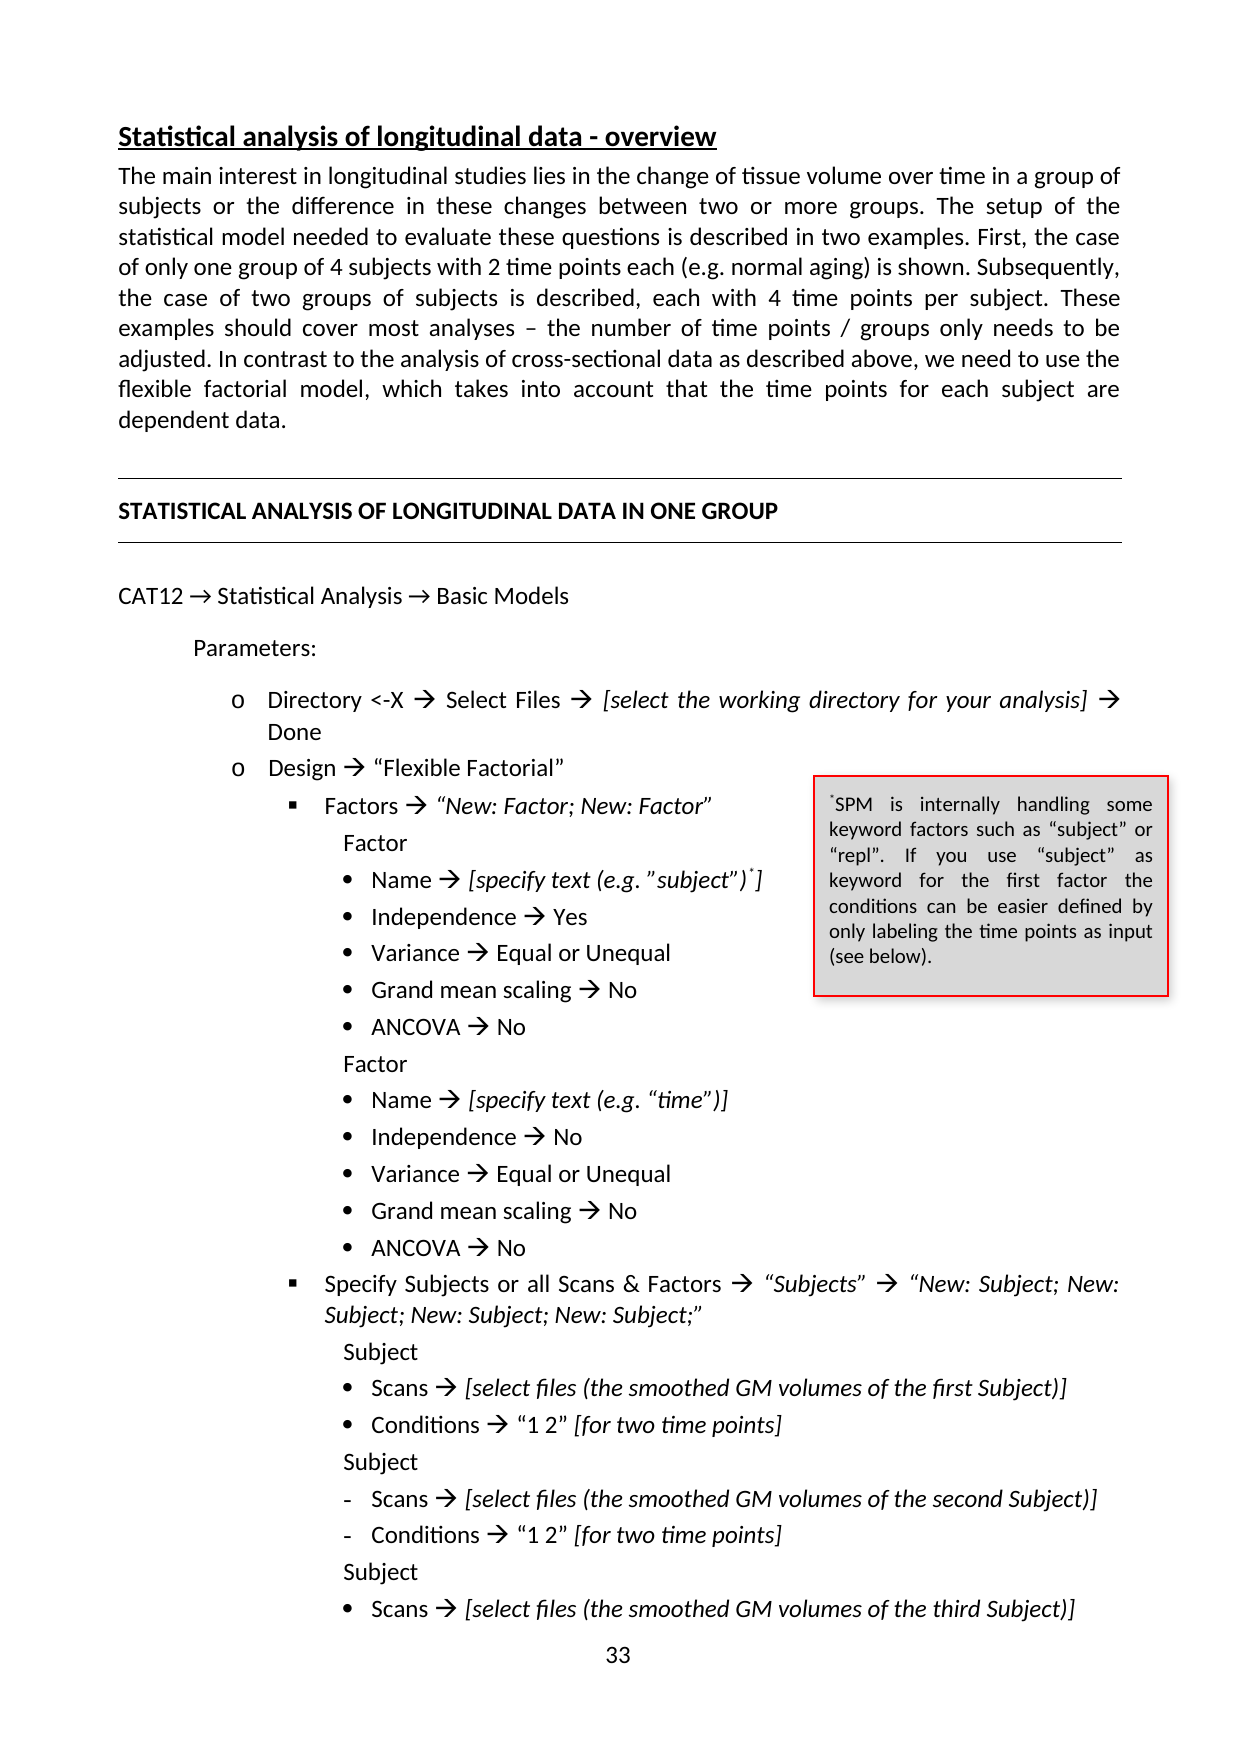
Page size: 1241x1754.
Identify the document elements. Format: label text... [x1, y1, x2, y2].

list Factors “New: Factor; New: Factor” [287, 791, 811, 821]
text Factor [287, 827, 811, 858]
list ANCOVA No [343, 1011, 1122, 1042]
text The main interest in longitudinal studies lies in the change of tissue volume over time in a group of subjects or the difference in these changes between two or more groups. The setup of the statistical model needed to evaluate these questions is described in two examples. First, the case of only one group of 4 subjects with 2 time points each (e.g. normal aging) is shown. Subsequently, the case of two groups of subjects is described, each with 4 time points per subject. These examples should cover most analyses – the number of time points / groups only needs to be adjusted. In contrast to the analysis of cross-sectional data as described above, we need to use the flexible factorial model, which takes into account that the time points for each subject are dependent data. [118, 160, 1122, 435]
list Conditions “1 2” [for two time points] [343, 1409, 1122, 1440]
list Directory <-X Select Files [select the working directory for your analysis] Done [230, 684, 1122, 746]
list Variance Equal or Unequal [343, 1158, 1122, 1189]
list Independence Yes [343, 901, 811, 931]
list Independence No [343, 1121, 1122, 1152]
text Subject [287, 1446, 1122, 1477]
list Scans [select files (the smoothed GM volumes of the first Subject)] [343, 1373, 1122, 1403]
subtitle Statistical Analysis of Longitudinal Data in One Group [118, 495, 1122, 526]
text Subject [287, 1336, 1122, 1366]
list Name [specify text (e.g. “time”)] [343, 1085, 1122, 1115]
list Scans [select files (the smoothed GM volumes of the third Subject)] [343, 1593, 1122, 1624]
list Specify Subjects or all Scans & Factors “Subjects” “New: Subject; New: Subject; New: Subject; New: Subject;” [287, 1268, 1122, 1329]
text CAT12 → Statistical Analysis → Basic Models [118, 580, 1122, 611]
list Name [specify text (e.g. ”subject”)*] [343, 864, 811, 894]
list ANCOVA No [343, 1232, 1122, 1262]
text Subject [287, 1556, 1122, 1587]
text Factor [343, 1048, 1122, 1078]
list Grand mean scaling No [343, 974, 818, 1005]
list Design “Flexible Factorial” [231, 752, 1122, 784]
text Statistical analysis of longitudinal data - overview [118, 118, 1122, 154]
list Grand mean scaling No [343, 1195, 1122, 1226]
list Variance Equal or Unequal [343, 938, 811, 968]
list Scans [select files (the smoothed GM volumes of the second Subject)] [343, 1483, 1122, 1513]
text Parameters: [118, 632, 1122, 662]
list Conditions “1 2” [for two time points] [343, 1520, 1122, 1550]
